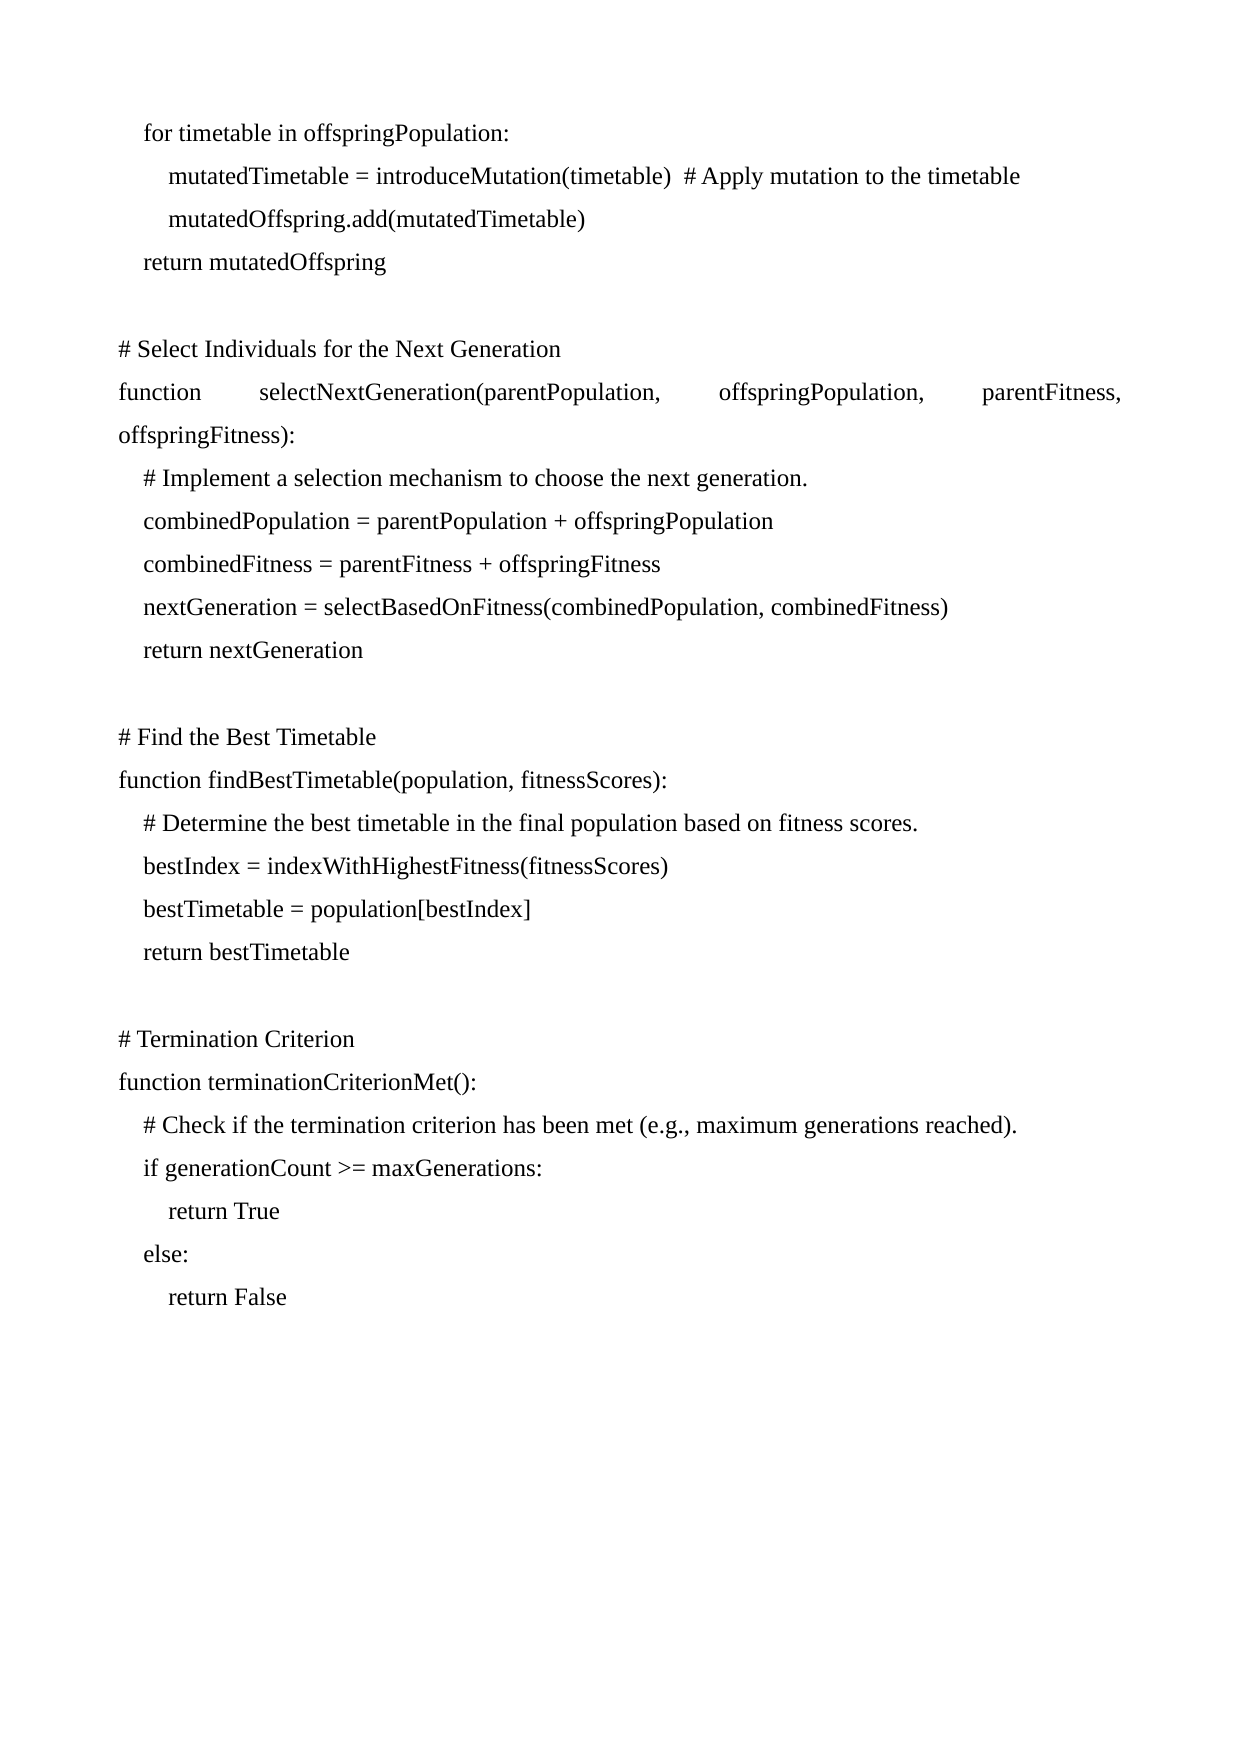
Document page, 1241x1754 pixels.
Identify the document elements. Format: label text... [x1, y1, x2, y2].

text function selectNextGeneration(parentPopulation, offspringPopulation, parentFitness, offspringFitness): [118, 377, 1122, 449]
text bestIndex = indexWithHighestFitness(fitnessScores) [118, 851, 1122, 880]
text bestTimetable = population[bestIndex] [118, 894, 1122, 923]
text return mutatedOffspring [118, 247, 1122, 276]
text return nextGeneration [118, 636, 1122, 664]
text # Determine the best timetable in the final population based on fitness scores. [118, 808, 1122, 837]
text nextGeneration = selectBasedOnFitness(combinedPopulation, combinedFitness) [118, 592, 1122, 621]
text else: [118, 1239, 1122, 1268]
text return True [118, 1196, 1122, 1225]
text return False [118, 1282, 1122, 1311]
text mutatedTimetable = introduceMutation(timetable) # Apply mutation to the timetable [118, 161, 1122, 190]
text function findBestTimetable(population, fitnessScores): [118, 765, 1122, 794]
text # Termination Criterion [118, 1024, 1122, 1052]
text combinedPopulation = parentPopulation + offspringPopulation [118, 506, 1122, 535]
text function terminationCriterionMet(): [118, 1067, 1122, 1096]
text # Check if the termination criterion has been met (e.g., maximum generations reached). [118, 1110, 1122, 1139]
text for timetable in offspringPopulation: [118, 118, 1122, 147]
text # Select Individuals for the Next Generation [118, 334, 1122, 362]
text # Implement a selection mechanism to choose the next generation. [118, 463, 1122, 492]
text mutatedOffspring.add(mutatedTimetable) [118, 204, 1122, 233]
text return bestTimetable [118, 937, 1122, 966]
text if generationCount >= maxGenerations: [118, 1153, 1122, 1182]
text # Find the Best Timetable [118, 722, 1122, 751]
text combinedFitness = parentFitness + offspringFitness [118, 549, 1122, 578]
